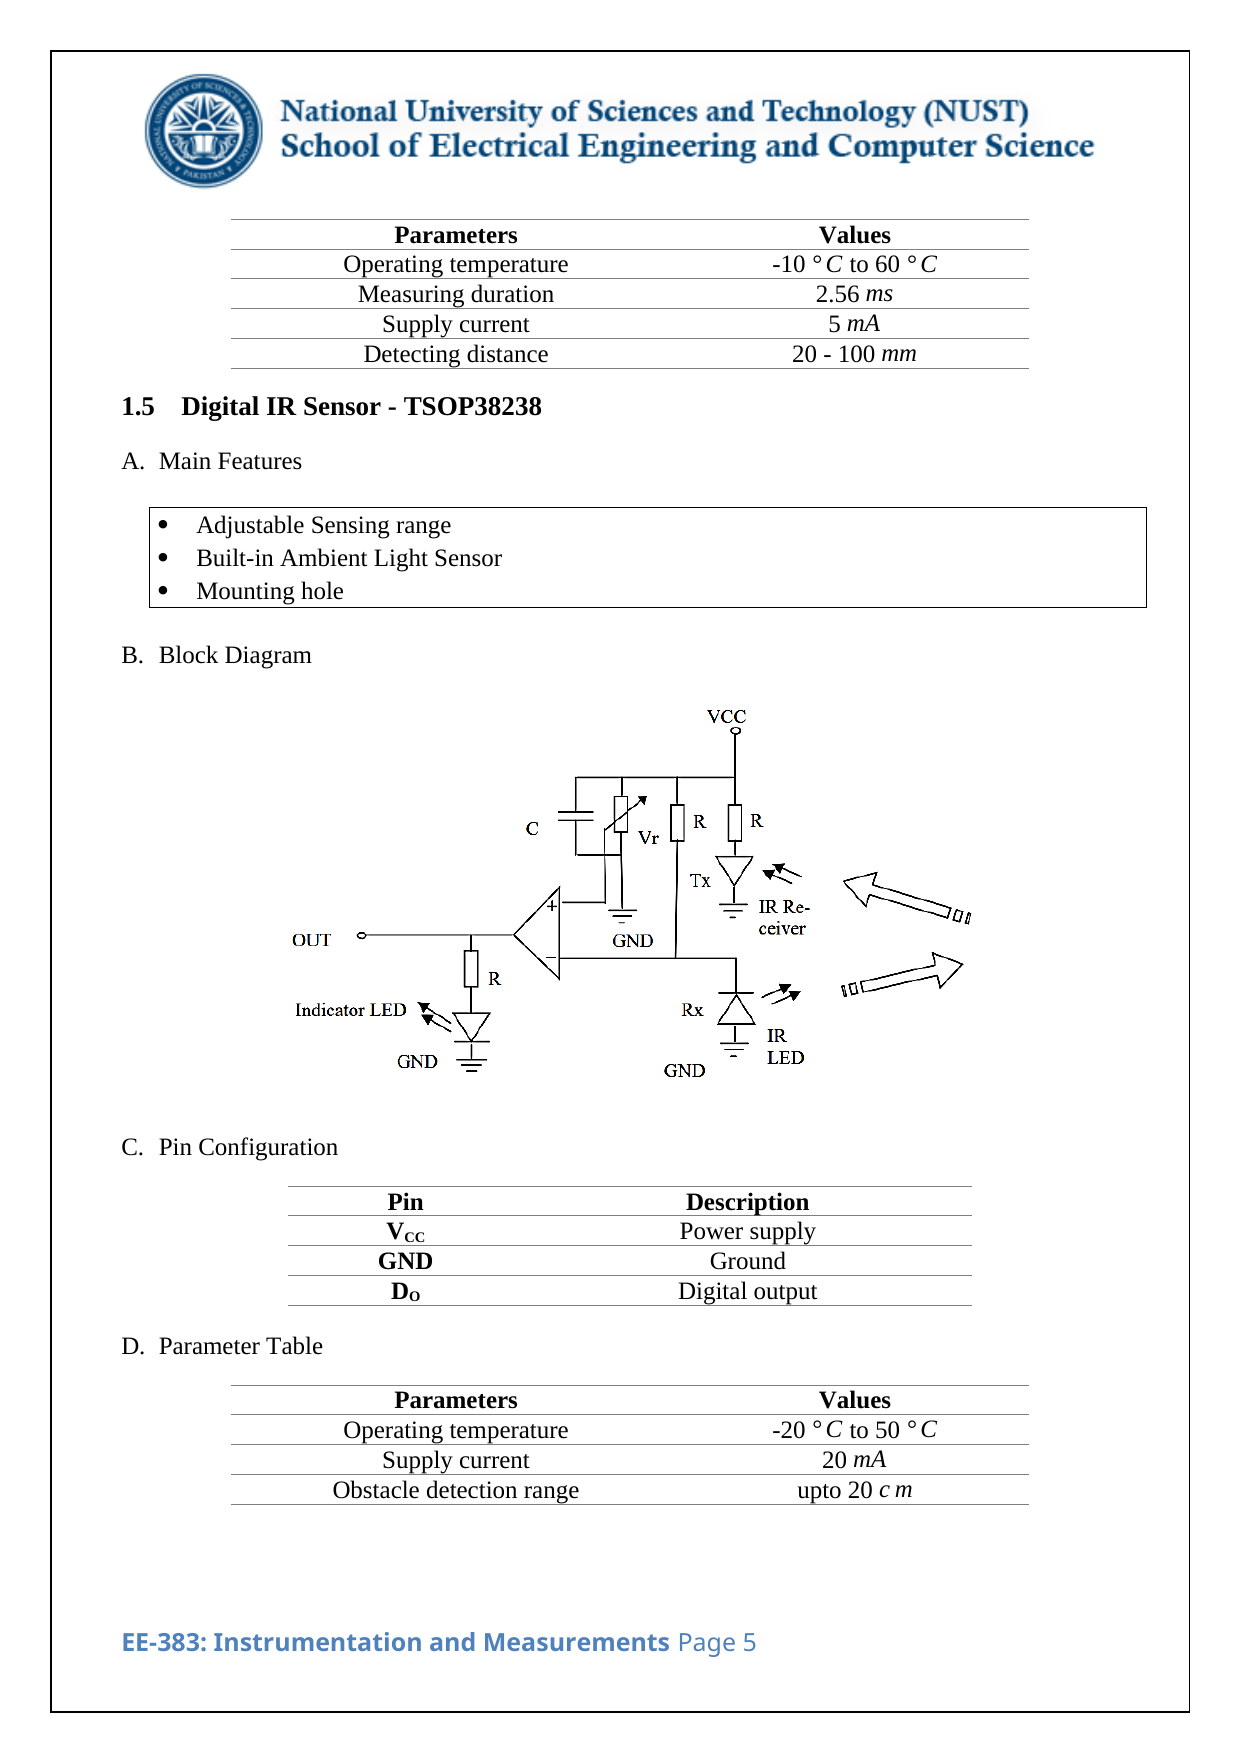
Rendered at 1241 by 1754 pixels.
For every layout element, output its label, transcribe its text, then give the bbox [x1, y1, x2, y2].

table_cell Digital output [524, 1276, 972, 1305]
table_cell Supply current [231, 1445, 681, 1474]
table_header Parameters [231, 220, 681, 248]
list Main Features [121, 446, 1138, 475]
list Pin Configuration [121, 1132, 1138, 1160]
table_cell upto 20 [681, 1475, 1028, 1504]
table_cell Ground [524, 1246, 972, 1275]
table_cell Operating temperature [231, 250, 681, 278]
table_cell DO [288, 1276, 523, 1305]
table_cell 20 [681, 1445, 1028, 1474]
table_header Values [681, 220, 1028, 248]
list Mounting hole [150, 573, 1146, 607]
table_cell Supply current [231, 309, 681, 338]
list Parameter Table [121, 1331, 1138, 1359]
table_cell Obstacle detection range [231, 1475, 681, 1504]
table_header Values [681, 1386, 1028, 1414]
list Adjustable Sensing range [150, 508, 1146, 539]
table_header Parameters [231, 1386, 681, 1414]
table_cell GND [288, 1246, 523, 1275]
table_header Description [524, 1187, 972, 1215]
table_header Pin [288, 1187, 523, 1215]
table_cell Measuring duration [231, 279, 681, 308]
table_cell 20 - 100 [681, 339, 1028, 368]
table_cell Power supply [524, 1216, 972, 1245]
table_cell VCC [288, 1216, 523, 1245]
subtitle Digital IR Sensor - TSOP38238 [121, 389, 1138, 421]
table_cell Operating temperature [231, 1415, 681, 1444]
table_cell 2.56 [681, 279, 1028, 308]
table_cell Detecting distance [231, 339, 681, 368]
table_cell 5 [681, 309, 1028, 338]
table_cell -10 to 60 [681, 250, 1028, 278]
picture [132, 68, 1108, 199]
table_cell -20 to 50 [681, 1415, 1028, 1444]
picture [285, 693, 981, 1107]
list Block Diagram [121, 640, 1138, 668]
list Built-in Ambient Light Sensor [150, 540, 1146, 572]
